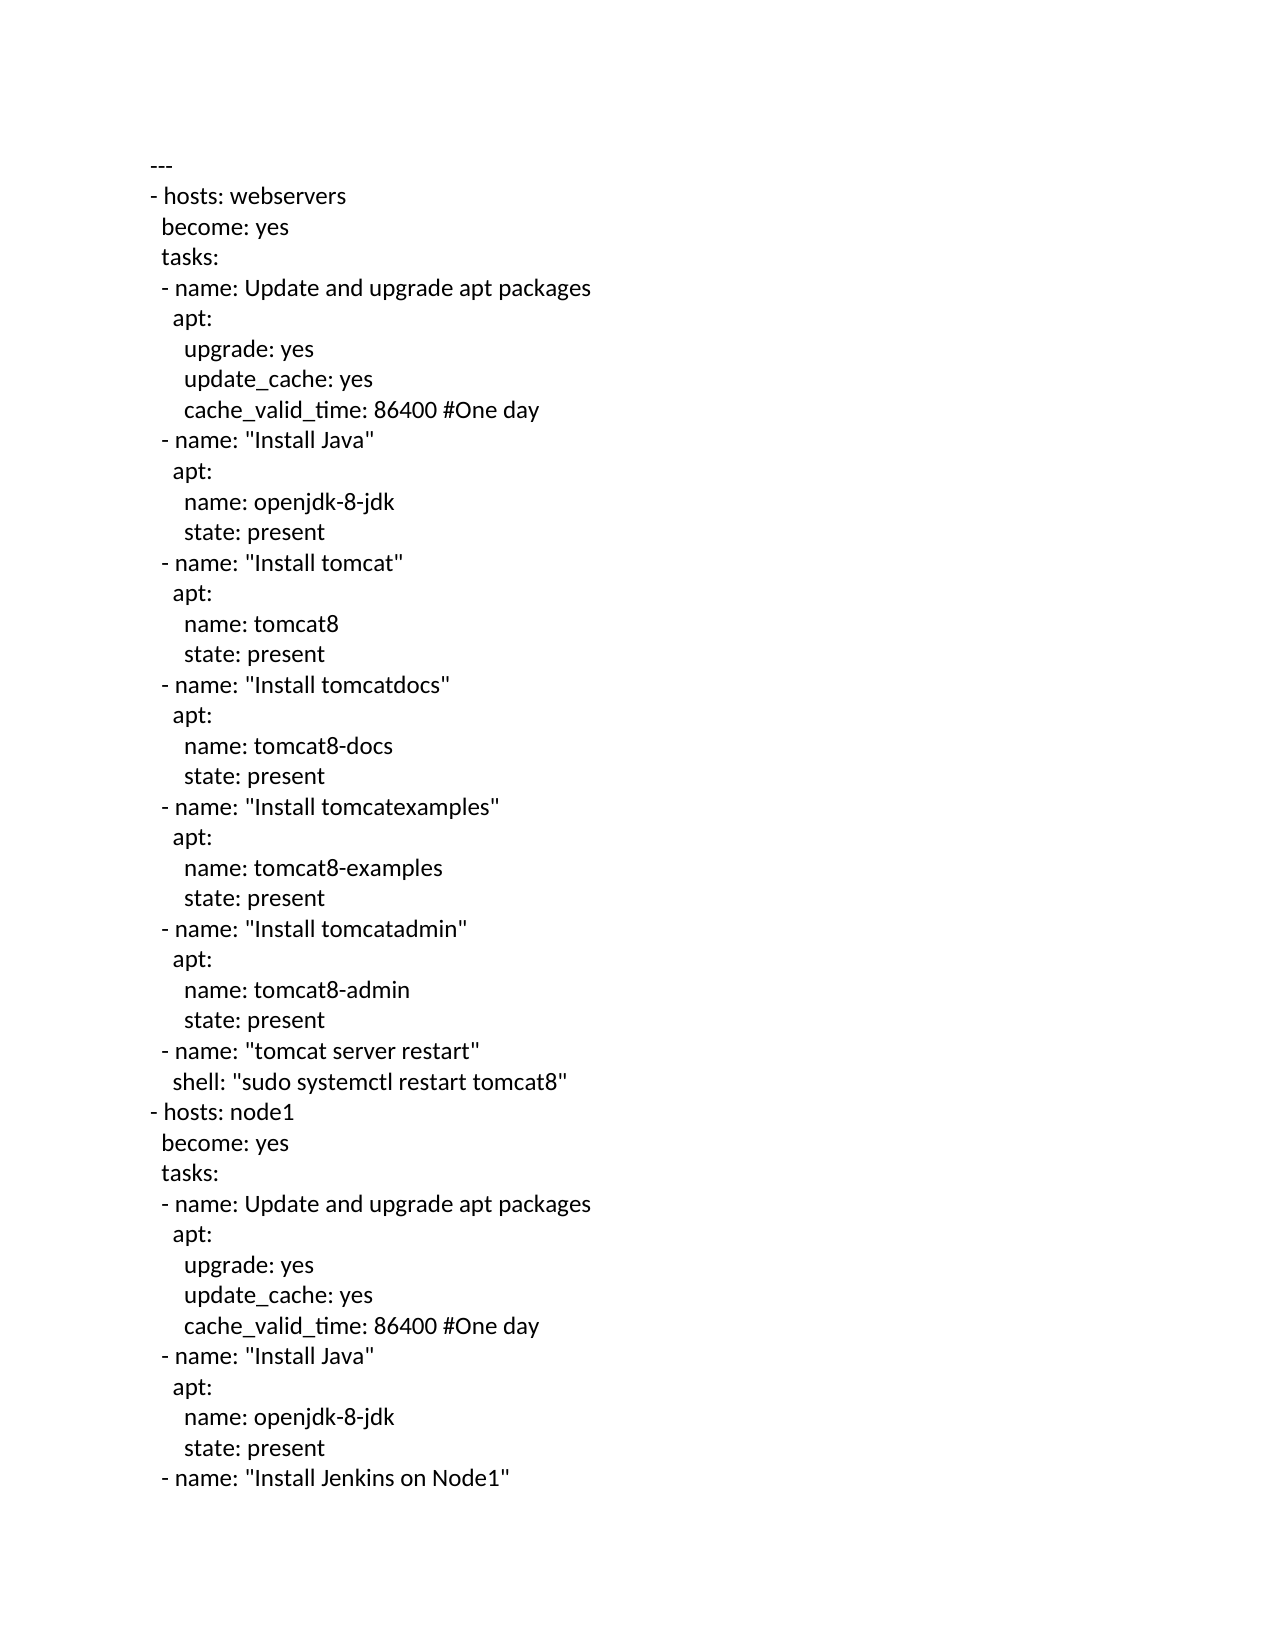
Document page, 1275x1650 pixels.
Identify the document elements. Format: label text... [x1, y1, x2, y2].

text name: openjdk-8-jdk [150, 1401, 1125, 1432]
text - name: "Install tomcatadmin" [150, 913, 1125, 943]
text tasks: [150, 1157, 1125, 1188]
text apt: [150, 577, 1125, 608]
text update_cache: yes [150, 1279, 1125, 1310]
text state: present [150, 638, 1125, 669]
text name: tomcat8 [150, 608, 1125, 638]
text name: openjdk-8-jdk [150, 486, 1125, 516]
text update_cache: yes [150, 364, 1125, 394]
text apt: [150, 1218, 1125, 1249]
text become: yes [150, 1127, 1125, 1157]
text - name: "Install tomcatexamples" [150, 791, 1125, 821]
text - name: "tomcat server restart" [150, 1035, 1125, 1066]
text - name: Update and upgrade apt packages [150, 272, 1125, 303]
text state: present [150, 1432, 1125, 1462]
text state: present [150, 760, 1125, 791]
text shell: "sudo systemctl restart tomcat8" [150, 1066, 1125, 1096]
text - hosts: webservers [150, 181, 1125, 211]
text state: present [150, 516, 1125, 547]
text --- [150, 150, 1125, 181]
text apt: [150, 699, 1125, 730]
text - name: "Install Jenkins on Node1" [150, 1462, 1125, 1493]
text upgrade: yes [150, 1249, 1125, 1279]
text state: present [150, 1004, 1125, 1035]
text apt: [150, 821, 1125, 852]
text - name: "Install Java" [150, 425, 1125, 455]
text apt: [150, 303, 1125, 333]
text - hosts: node1 [150, 1096, 1125, 1127]
text name: tomcat8-admin [150, 974, 1125, 1004]
text name: tomcat8-examples [150, 852, 1125, 882]
text tasks: [150, 242, 1125, 272]
text apt: [150, 1371, 1125, 1401]
text state: present [150, 882, 1125, 913]
text - name: "Install tomcatdocs" [150, 669, 1125, 699]
text cache_valid_time: 86400 #One day [150, 1310, 1125, 1340]
text cache_valid_time: 86400 #One day [150, 394, 1125, 425]
text apt: [150, 943, 1125, 974]
text - name: "Install Java" [150, 1340, 1125, 1371]
text name: tomcat8-docs [150, 730, 1125, 760]
text apt: [150, 455, 1125, 486]
text upgrade: yes [150, 333, 1125, 364]
text become: yes [150, 211, 1125, 242]
text - name: "Install tomcat" [150, 547, 1125, 577]
text - name: Update and upgrade apt packages [150, 1188, 1125, 1218]
